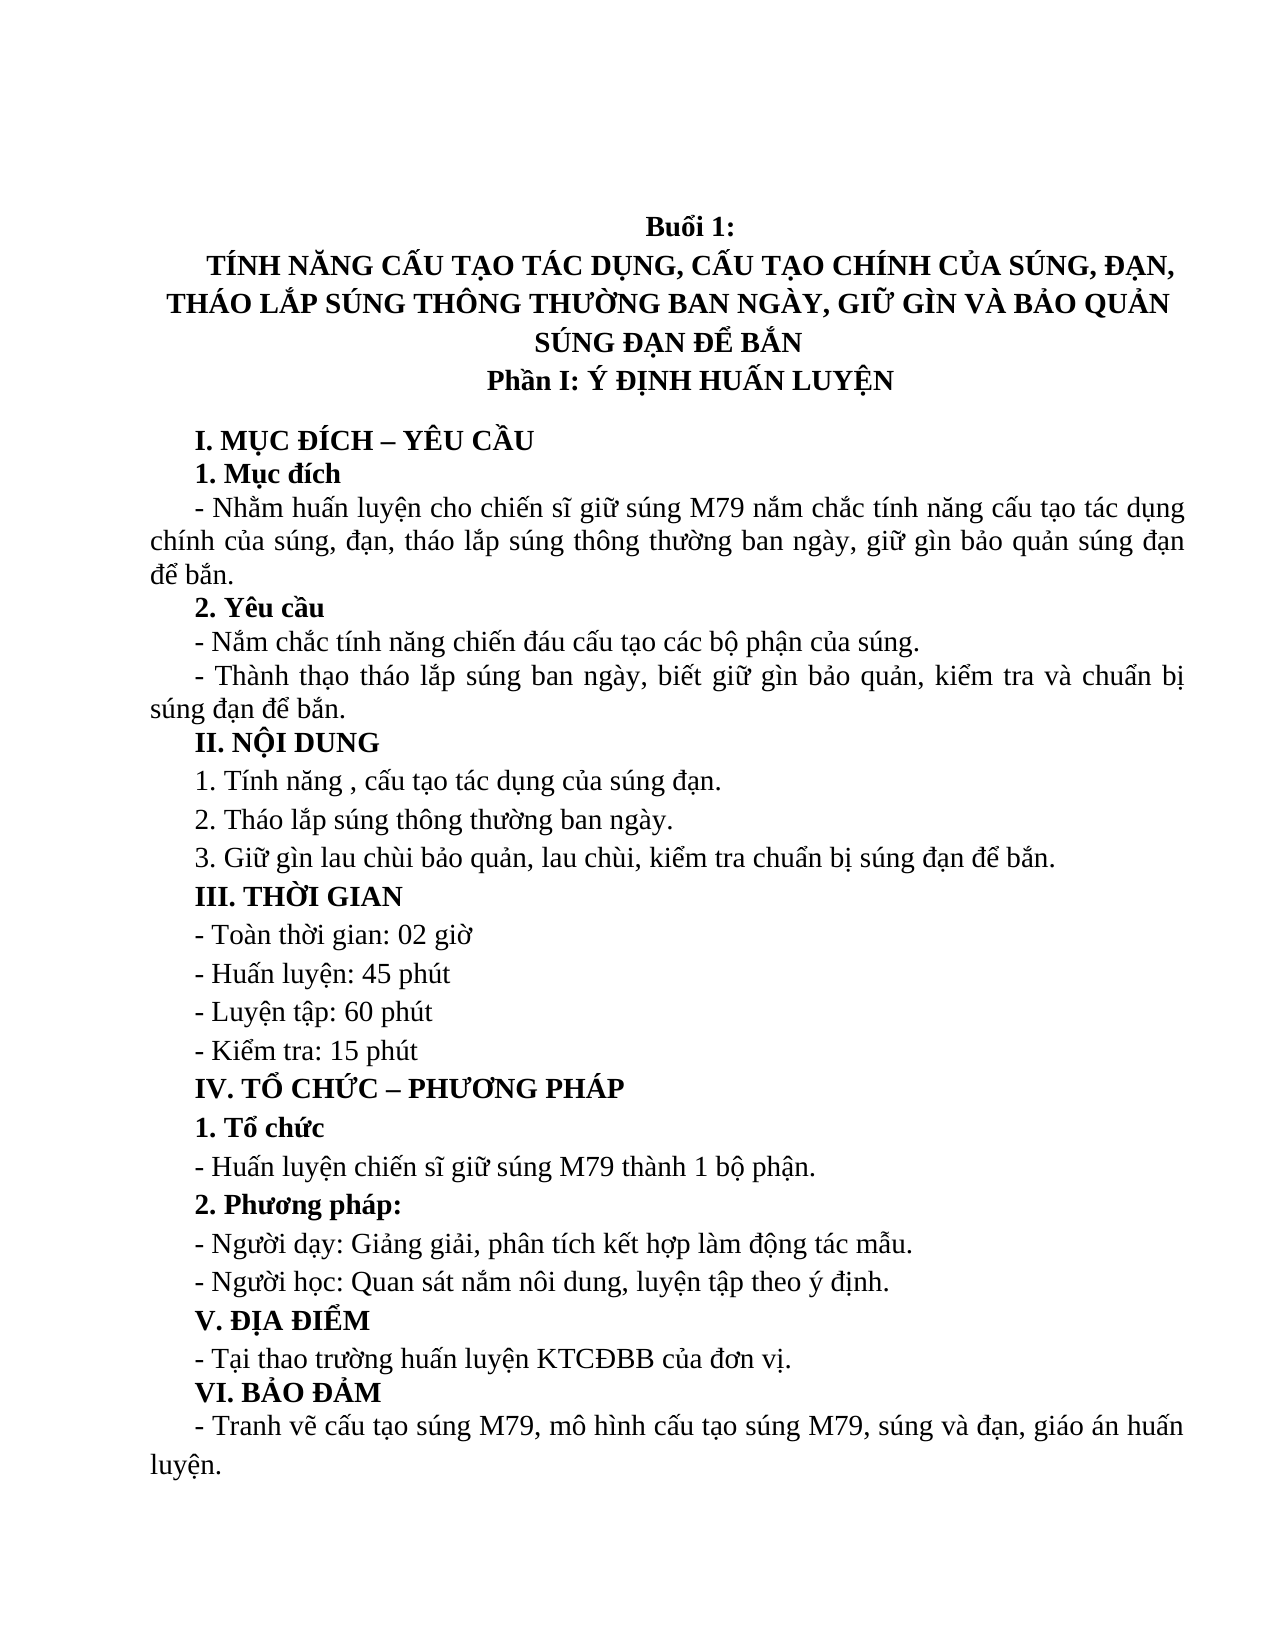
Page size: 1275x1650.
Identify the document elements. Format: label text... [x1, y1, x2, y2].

text III. THỜI GIAN [150, 879, 1186, 912]
text - Thành thạo tháo lắp súng ban ngày, biết giữ gìn bảo quản, kiểm tra và chuẩn bị súng đạn để bắn. [150, 658, 1186, 725]
text 1. Mục đích [150, 456, 1186, 490]
text - Tranh vẽ cấu tạo súng M79, mô hình cấu tạo súng M79, súng và đạn, giáo án huấn luyện. [150, 1408, 1186, 1481]
text - Nắm chắc tính năng chiến đáu cấu tạo các bộ phận của súng. [150, 624, 1186, 658]
text - Tại thao trường huấn luyện KTCĐBB của đơn vị. [150, 1341, 1186, 1375]
text V. ĐỊA ĐIỂM [150, 1303, 1186, 1336]
text - Người học: Quan sát nắm nôi dung, luyện tập theo ý định. [150, 1264, 1186, 1298]
text 2. Yêu cầu [150, 591, 1186, 624]
text 1. Tổ chức [150, 1110, 1186, 1144]
text Buổi 1: [150, 209, 1186, 243]
text IV. TỔ CHỨC – PHƯƠNG PHÁP [150, 1072, 1186, 1105]
text - Huấn luyện: 45 phút [150, 956, 1186, 989]
text TÍNH NĂNG CẤU TẠO TÁC DỤNG, CẤU TẠO CHÍNH CỦA SÚNG, ĐẠN, THÁO LẮP SÚNG THÔNG THƯỜNG BAN NGÀY, GIỮ GÌN VÀ BẢO QUẢN SÚNG ĐẠN ĐỂ BẮN [150, 248, 1186, 358]
text 2. Phương pháp: [150, 1187, 1186, 1221]
text II. NỘI DUNG [150, 725, 1186, 758]
text I. MỤC ĐÍCH – YÊU CẦU [150, 423, 1186, 456]
text VI. BẢO ĐẢM [150, 1375, 1186, 1408]
text - Huấn luyện chiến sĩ giữ súng M79 thành 1 bộ phận. [150, 1149, 1186, 1182]
text - Kiểm tra: 15 phút [150, 1033, 1186, 1067]
text - Nhằm huấn luyện cho chiến sĩ giữ súng M79 nắm chắc tính năng cấu tạo tác dụng chính của súng, đạn, tháo lắp súng thông thường ban ngày, giữ gìn bảo quản súng đạn để bắn. [150, 490, 1186, 591]
text - Luyện tập: 60 phút [150, 994, 1186, 1028]
text Phần I: Ý ĐỊNH HUẤN LUYỆN [150, 363, 1186, 397]
text - Toàn thời gian: 02 giờ [150, 917, 1186, 951]
text 1. Tính năng , cấu tạo tác dụng của súng đạn. [150, 763, 1186, 797]
text - Người dạy: Giảng giải, phân tích kết hợp làm động tác mẫu. [150, 1226, 1186, 1259]
text 2. Tháo lắp súng thông thường ban ngày. [150, 802, 1186, 835]
text 3. Giữ gìn lau chùi bảo quản, lau chùi, kiểm tra chuẩn bị súng đạn để bắn. [150, 840, 1186, 874]
